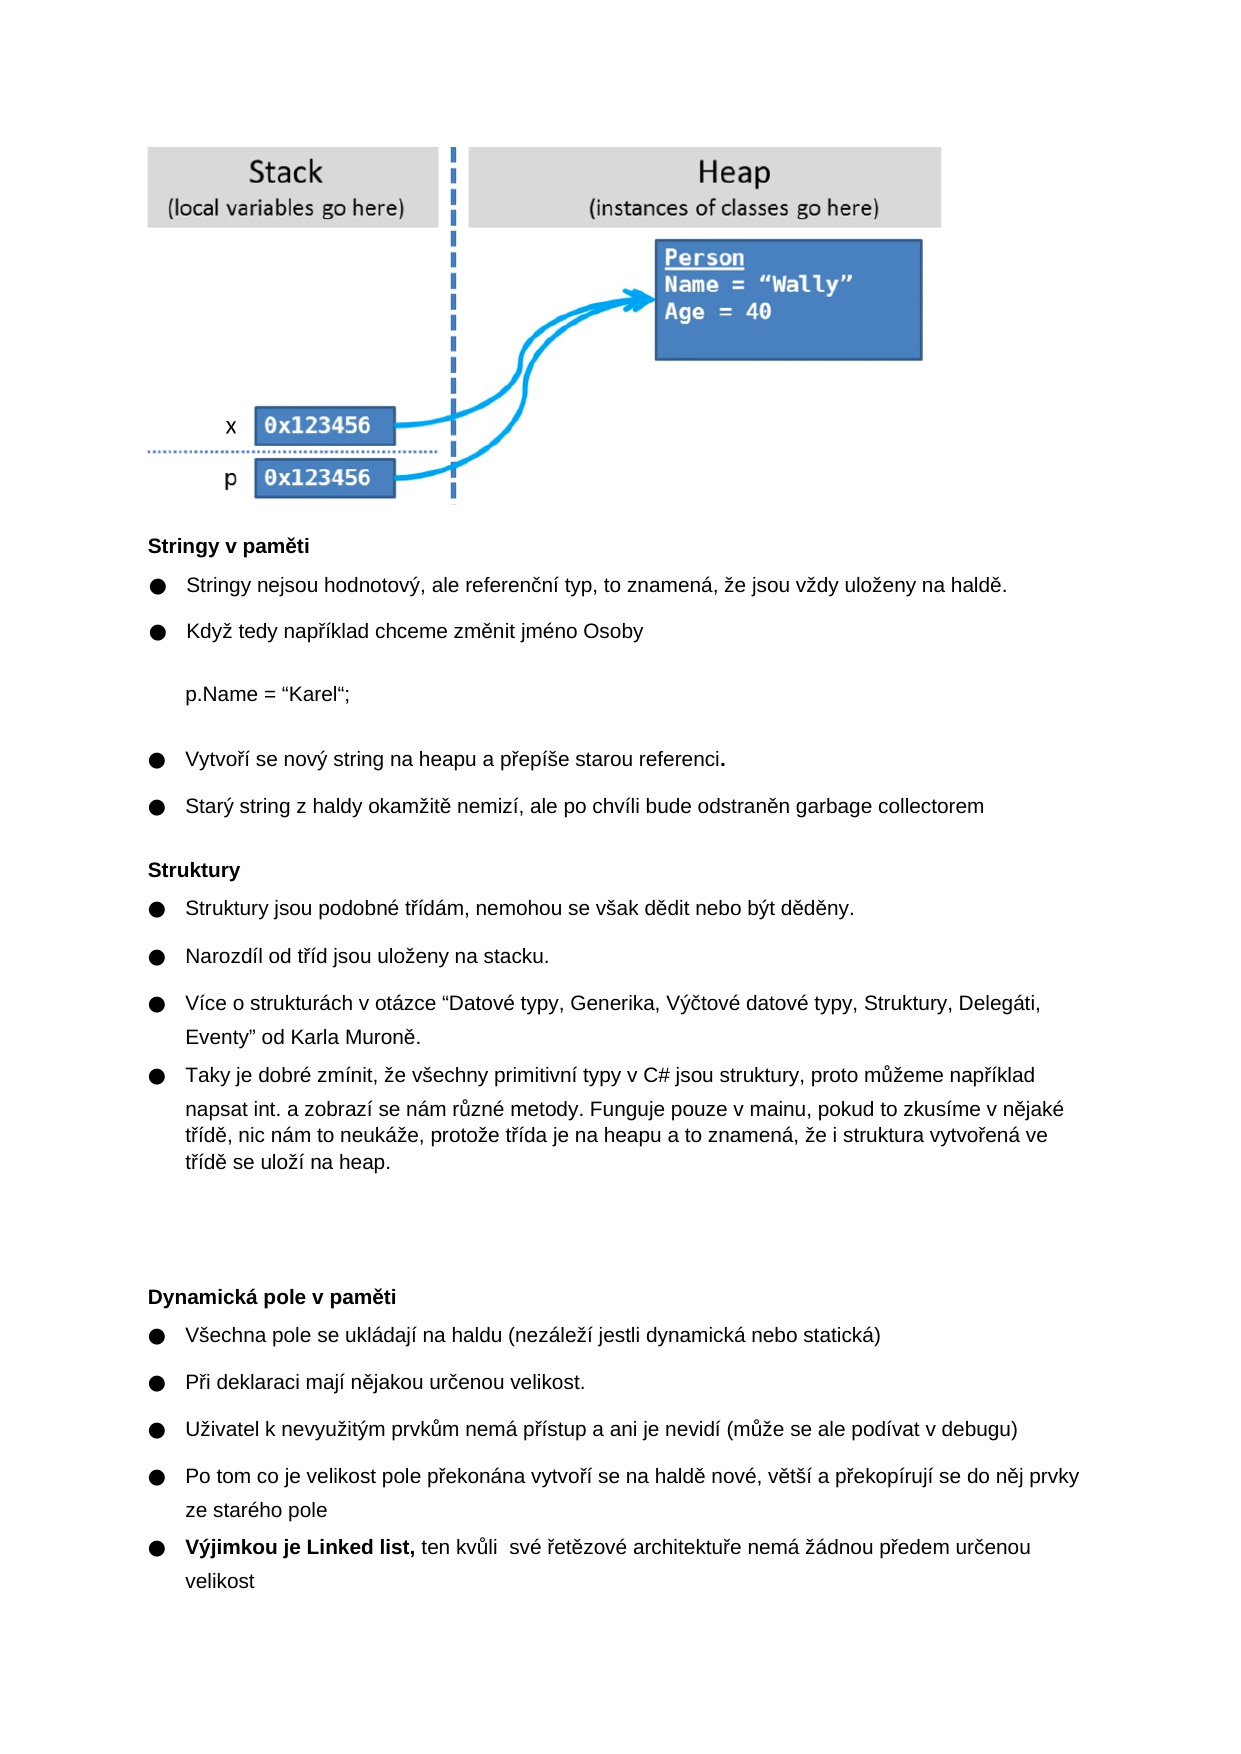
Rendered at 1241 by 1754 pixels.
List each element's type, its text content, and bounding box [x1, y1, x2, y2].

list Když tedy například chceme změnit jméno Osoby [149, 608, 1093, 651]
list Více o strukturách v otázce “Datové typy, Generika, Výčtové datové typy, Struktury, Delegáti, Eventy” od Karla Muroně. [148, 980, 1093, 1049]
list Výjimkou je Linked list, ten kvůli své řetězové architektuře nemá žádnou předem určenou velikost [148, 1524, 1093, 1593]
text Stringy v paměti [148, 534, 1093, 558]
text Dynamická pole v paměti [148, 1284, 1093, 1308]
list Při deklaraci mají nějakou určenou velikost. [148, 1358, 1093, 1401]
text p.Name = “Karel“; [148, 682, 1093, 706]
list Narozdíl od tříd jsou uloženy na stacku. [148, 932, 1093, 975]
list Uživatel k nevyužitým prvkům nemá přístup a ani je nevidí (může se ale podívat v debugu) [148, 1406, 1093, 1448]
list Všechna pole se ukládají na haldu (nezáleží jestli dynamická nebo statická) [148, 1312, 1093, 1354]
text Struktury [148, 858, 1093, 882]
list Po tom co je velikost pole překonána vytvoří se na haldě nové, větší a překopírují se do něj prvky ze starého pole [148, 1452, 1093, 1522]
list Struktury jsou podobné třídám, nemohou se však dědit nebo být děděny. [148, 884, 1093, 927]
list Starý string z haldy okamžitě nemizí, ale po chvíli bude odstraněn garbage collectorem [148, 783, 1093, 826]
list Stringy nejsou hodnotový, ale referenční typ, to znamená, že jsou vždy uloženy na haldě. [149, 561, 1093, 604]
picture [147, 147, 942, 505]
list Taky je dobré zmínit, že všechny primitivní typy v C# jsou struktury, proto můžeme například napsat int. a zobrazí se nám různé metody. Funguje pouze v mainu, pokud to zkusíme v nějaké třídě, nic nám to neukáže, protože třída je na heapu a to znamená, že i struktura vytvořená ve třídě se uloží na heap. [148, 1052, 1093, 1174]
list Vytvoří se nový string na heapu a přepíše starou referenci. [148, 736, 1093, 779]
